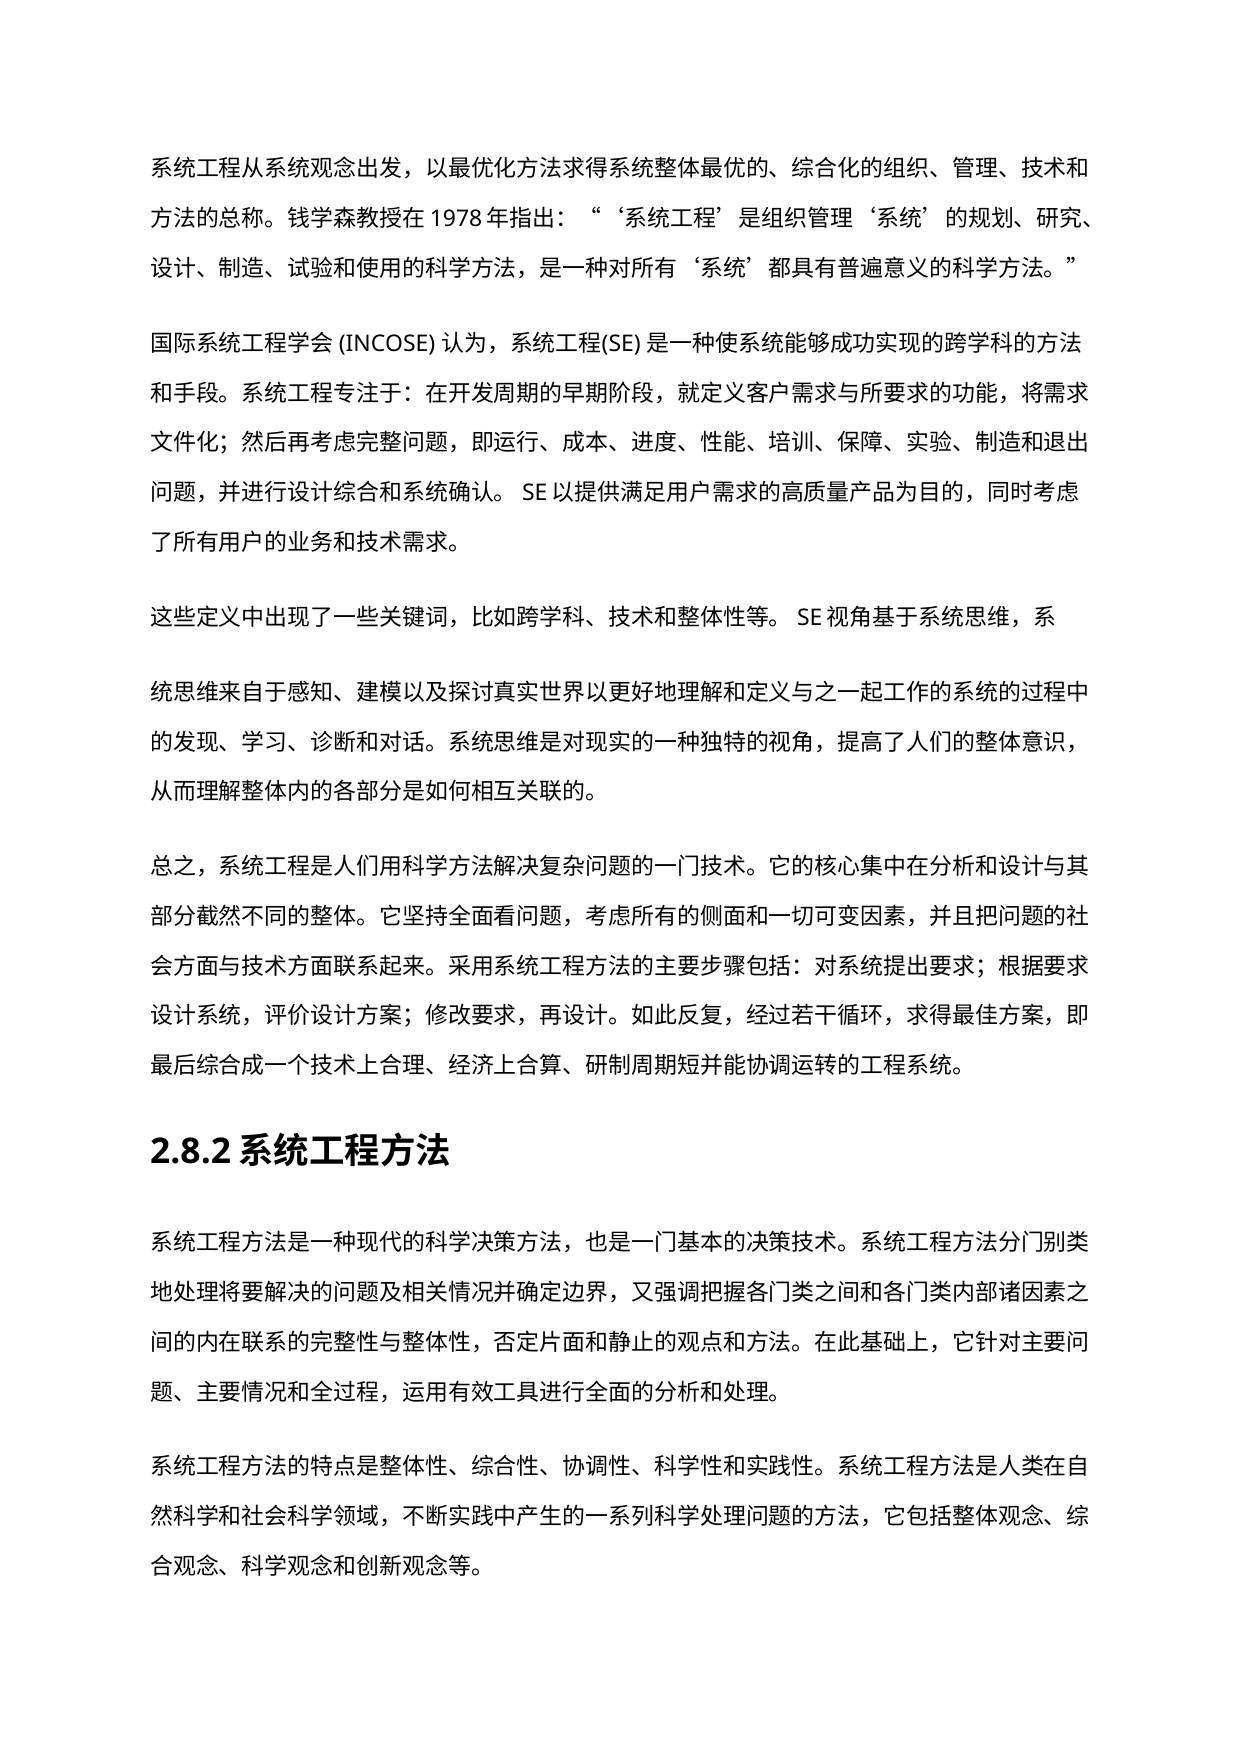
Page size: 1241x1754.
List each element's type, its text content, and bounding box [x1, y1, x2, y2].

text 国际系统工程学会 (INCOSE) 认为，系统工程(SE) 是一种使系统能够成功实现的跨学科的方法和手段。系统工程专注于：在开发周期的早期阶段，就定义客户需求与所要求的功能，将需求文件化；然后再考虑完整问题，即运行、成本、进度、性能、培训、保障、实验、制造和退出问题，并进行设计综合和系统确认。 SE以提供满足用户需求的高质量产品为目的，同时考虑了所有用户的业务和技术需求。 [150, 324, 1090, 557]
text 这些定义中出现了一些关键词，比如跨学科、技术和整体性等。 SE视角基于系统思维，系 [150, 599, 1090, 632]
text 系统工程从系统观念出发，以最优化方法求得系统整体最优的、综合化的组织、管理、技术和方法的总称。钱学森教授在1978年指出：“‘系统工程’是组织管理‘系统’的规划、研究、设计、制造、试验和使用的科学方法，是一种对所有‘系统’都具有普遍意义的科学方法。” [150, 150, 1090, 283]
text 总之，系统工程是人们用科学方法解决复杂问题的一门技术。它的核心集中在分析和设计与其部分截然不同的整体。它坚持全面看问题，考虑所有的侧面和一切可变因素，并且把问题的社会方面与技术方面联系起来。采用系统工程方法的主要步骤包括：对系统提出要求；根据要求设计系统，评价设计方案；修改要求，再设计。如此反复，经过若干循环，求得最佳方案，即最后综合成一个技术上合理、经济上合算、研制周期短并能协调运转的工程系统。 [150, 848, 1090, 1080]
subtitle 2.8.2系统工程方法 [150, 1122, 1090, 1173]
text 系统工程方法是一种现代的科学决策方法，也是一门基本的决策技术。系统工程方法分门别类地处理将要解决的问题及相关情况并确定边界，又强调把握各门类之间和各门类内部诸因素之间的内在联系的完整性与整体性，否定片面和静止的观点和方法。在此基础上，它针对主要问题、主要情况和全过程，运用有效工具进行全面的分析和处理。 [150, 1224, 1090, 1407]
text 系统工程方法的特点是整体性、综合性、协调性、科学性和实践性。系统工程方法是人类在自然科学和社会科学领域，不断实践中产生的一系列科学处理问题的方法，它包括整体观念、综合观念、科学观念和创新观念等。 [150, 1448, 1090, 1581]
text 统思维来自于感知、建模以及探讨真实世界以更好地理解和定义与之一起工作的系统的过程中的发现、学习、诊断和对话。系统思维是对现实的一种独特的视角，提高了人们的整体意识，从而理解整体内的各部分是如何相互关联的。 [150, 674, 1090, 806]
